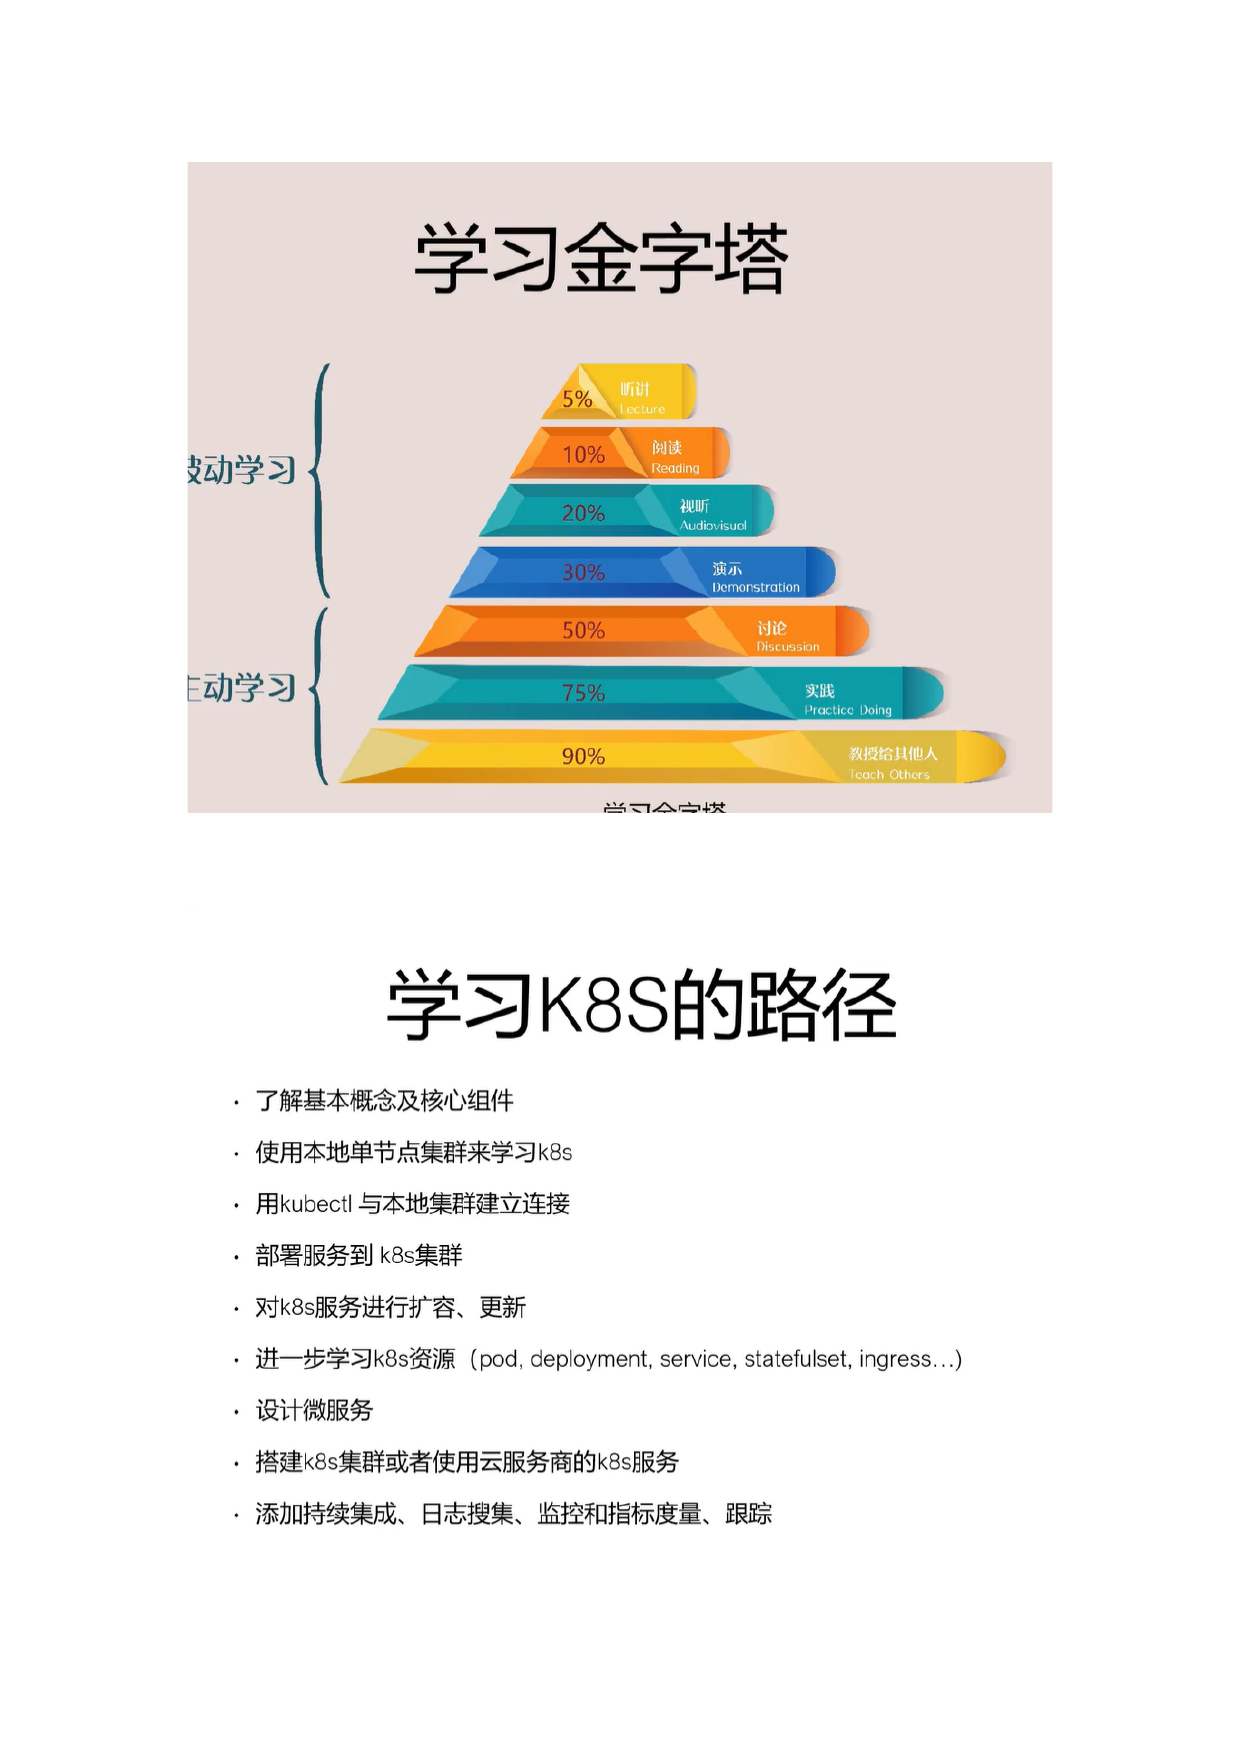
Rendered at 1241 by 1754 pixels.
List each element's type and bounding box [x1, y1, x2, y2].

picture [187, 162, 1053, 813]
picture [187, 909, 1053, 1535]
